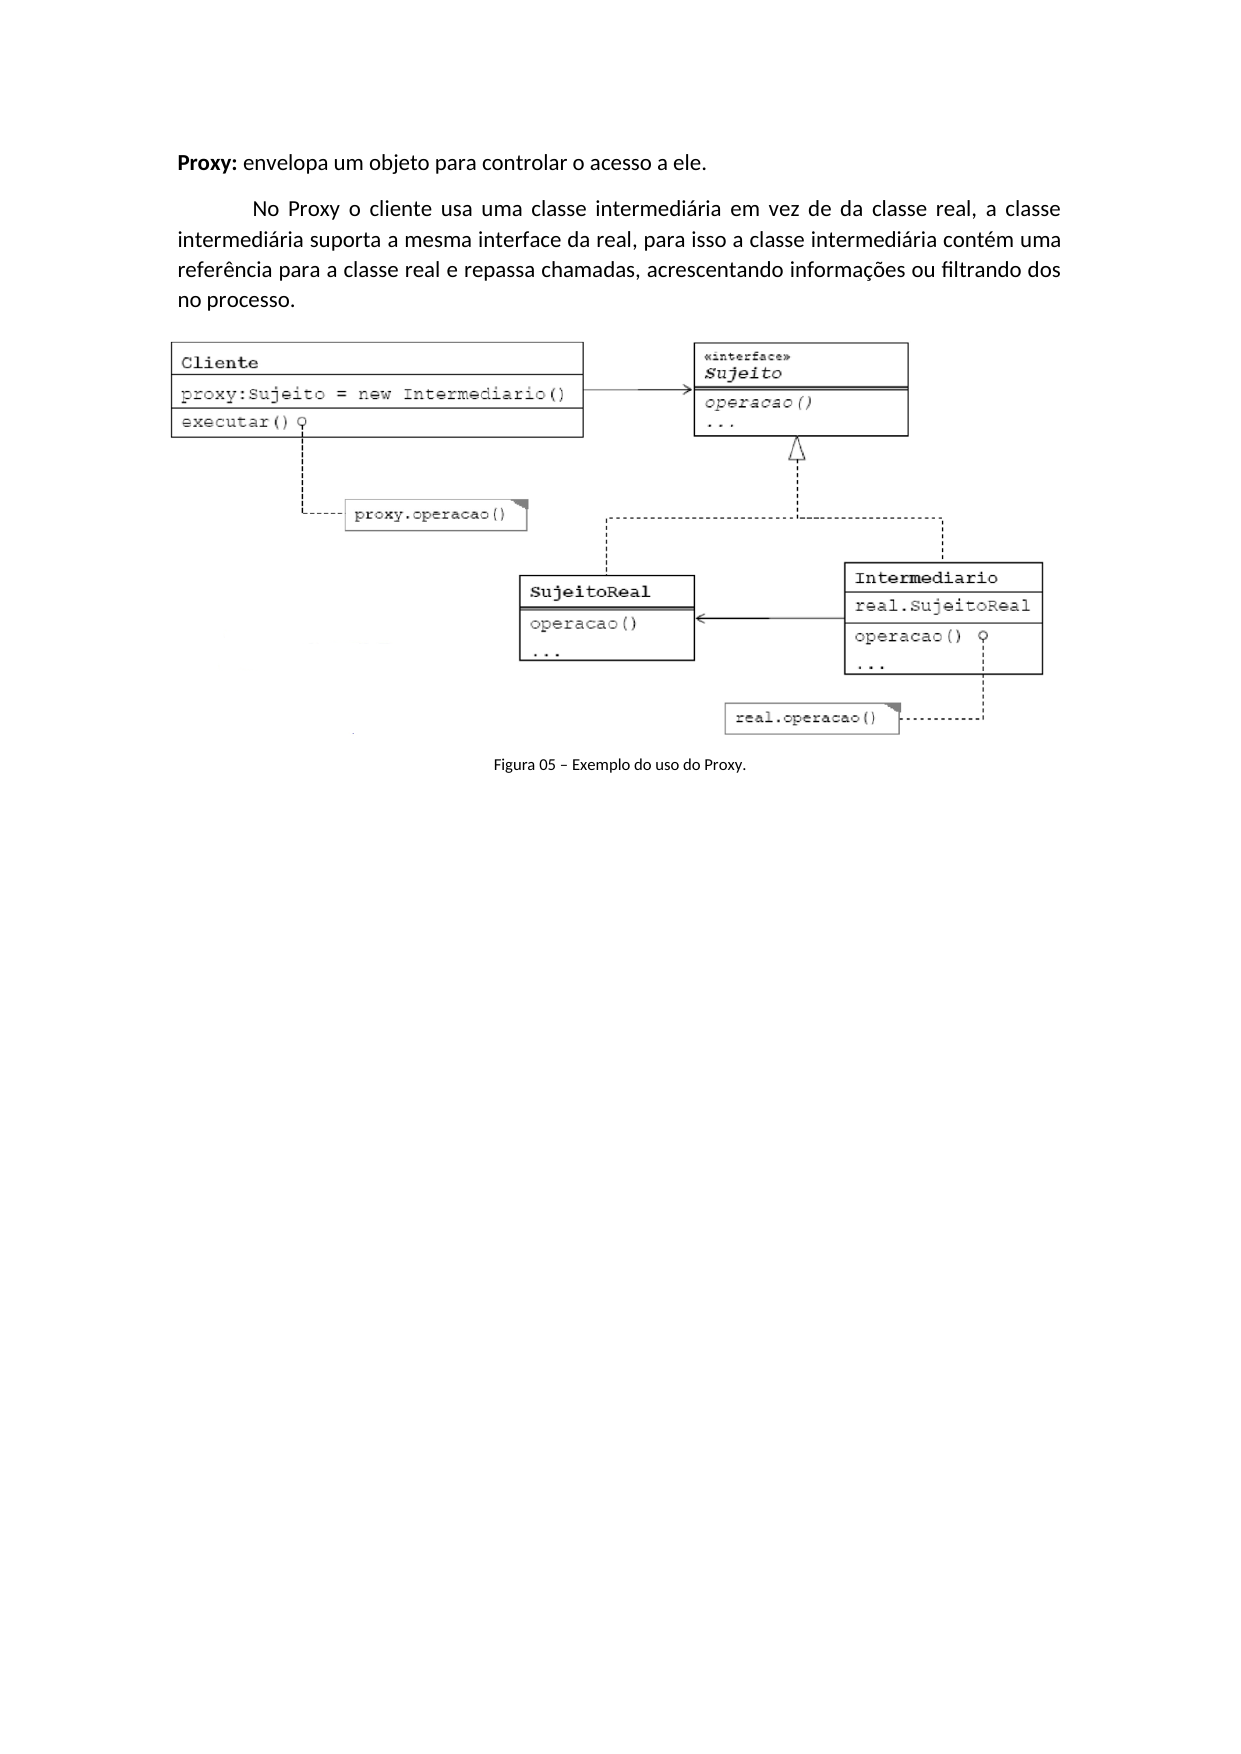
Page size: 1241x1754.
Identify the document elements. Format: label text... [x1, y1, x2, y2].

text Proxy: envelopa um objeto para controlar o acesso a ele. [177, 148, 1063, 176]
text No Proxy o cliente usa uma classe intermediária em vez de da classe real, a classe intermediária suporta a mesma interface da real, para isso a classe intermediária contém uma referência para a classe real e repassa chamadas, acrescentando informações ou filtrando dos no processo. [177, 194, 1063, 313]
text Figura 05 – Exemplo do uso do Proxy. [177, 754, 1063, 774]
picture [163, 329, 1050, 752]
